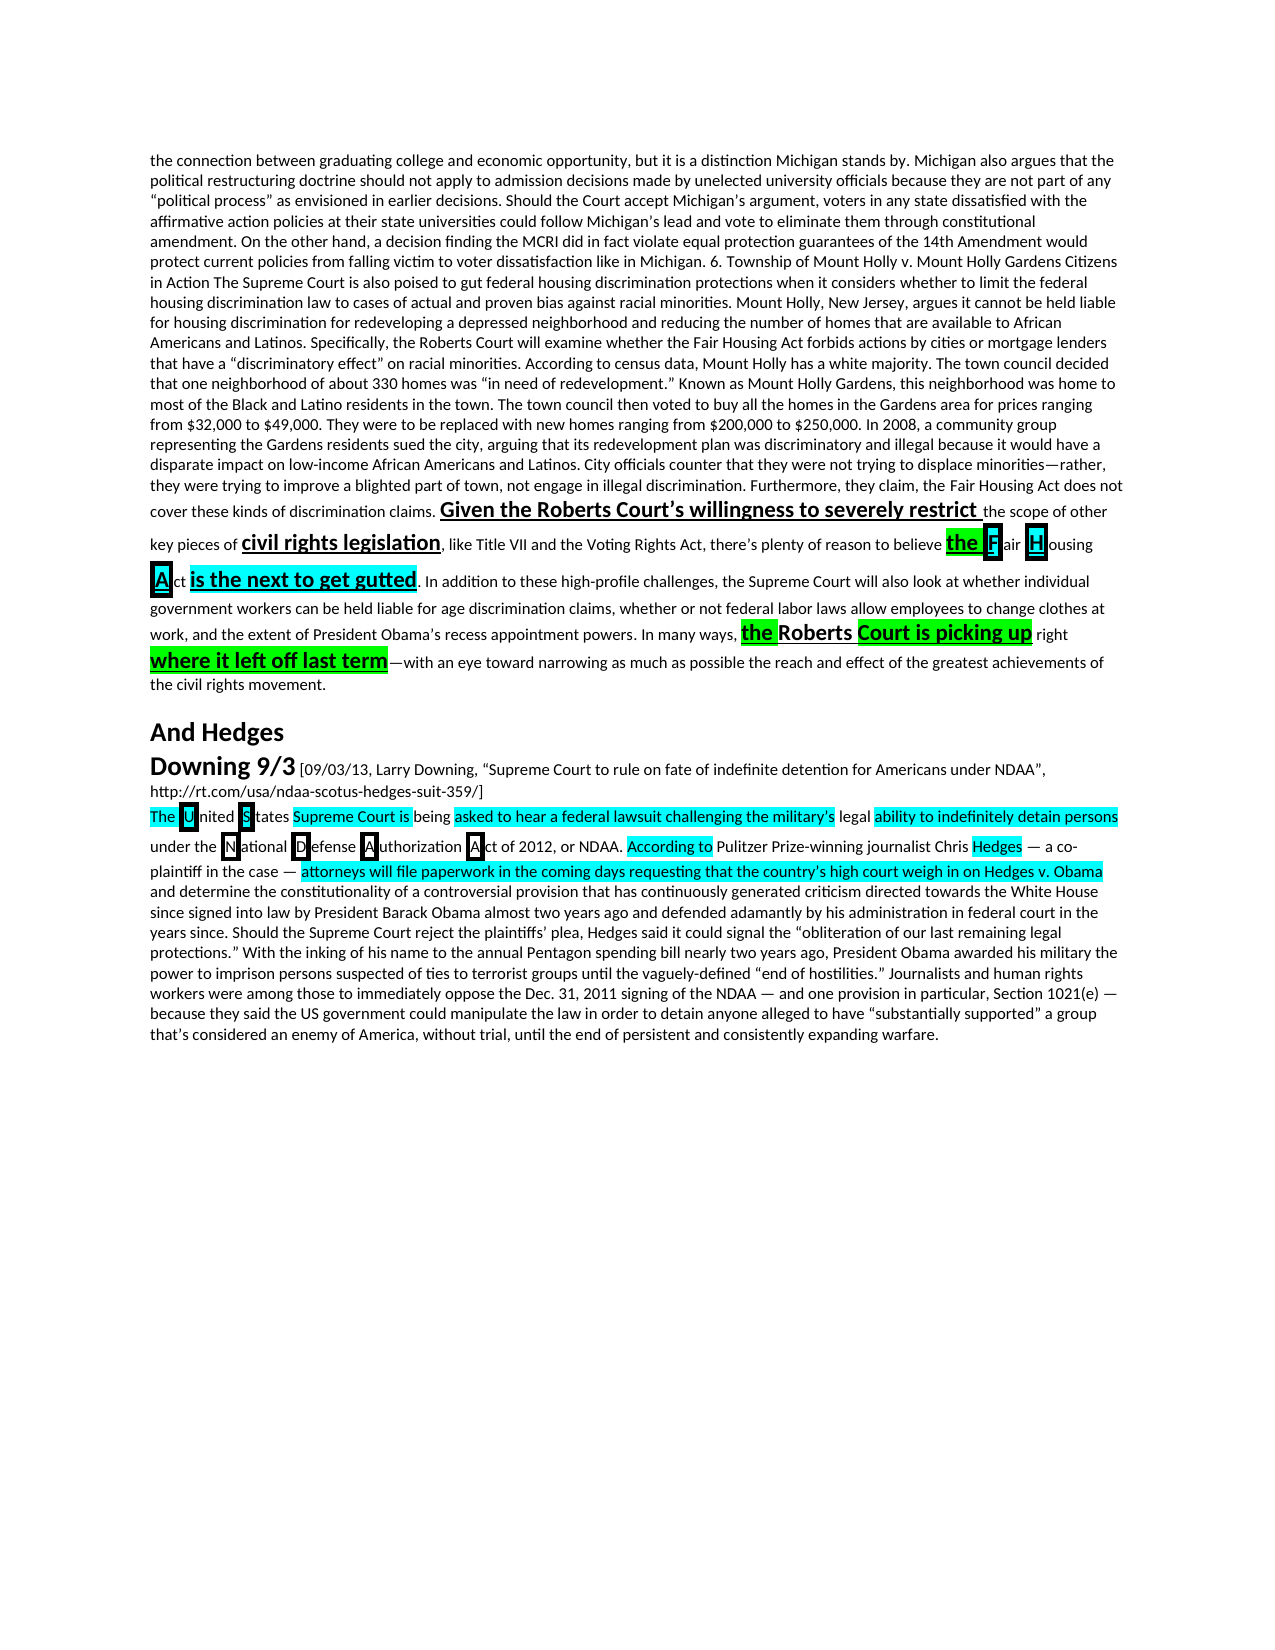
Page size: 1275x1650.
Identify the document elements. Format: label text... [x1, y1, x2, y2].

text Downing 9/3 [09/03/13, Larry Downing, “Supreme Court to rule on fate of indefinite detention for Americans under NDAA”, http://rt.com/usa/ndaa-scotus-hedges-suit-359/] [150, 749, 1125, 802]
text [150, 150, 1125, 695]
text And Hedges [150, 716, 1125, 749]
text The United States Supreme Court is being asked to hear a federal lawsuit challenging the military’s legal ability to indefinitely detain persons under the National Defense Authorization Act of 2012, or NDAA. According to Pulitzer Prize-winning journalist Chris Hedges — a co-plaintiff in the case — attorneys will file paperwork in the coming days requesting that the country’s high court weigh in on Hedges v. Obama and determine the constitutionality of a controversial provision that has continuously generated criticism directed towards the White House since signed into law by President Barack Obama almost two years ago and defended adamantly by his administration in federal court in the years since. Should the Supreme Court reject the plaintiffs’ plea, Hedges said it could signal the “obliteration of our last remaining legal protections.” With the inking of his name to the annual Pentagon spending bill nearly two years ago, President Obama awarded his military the power to imprison persons suspected of ties to terrorist groups until the vaguely-defined “end of hostilities.” Journalists and human rights workers were among those to immediately oppose the Dec. 31, 2011 signing of the NDAA — and one provision in particular, Section 1021(e) — because they said the US government could manipulate the law in order to detain anyone alleged to have “substantially supported” a group that’s considered an enemy of America, without trial, until the end of persistent and consistently expanding warfare. [150, 802, 1125, 1044]
